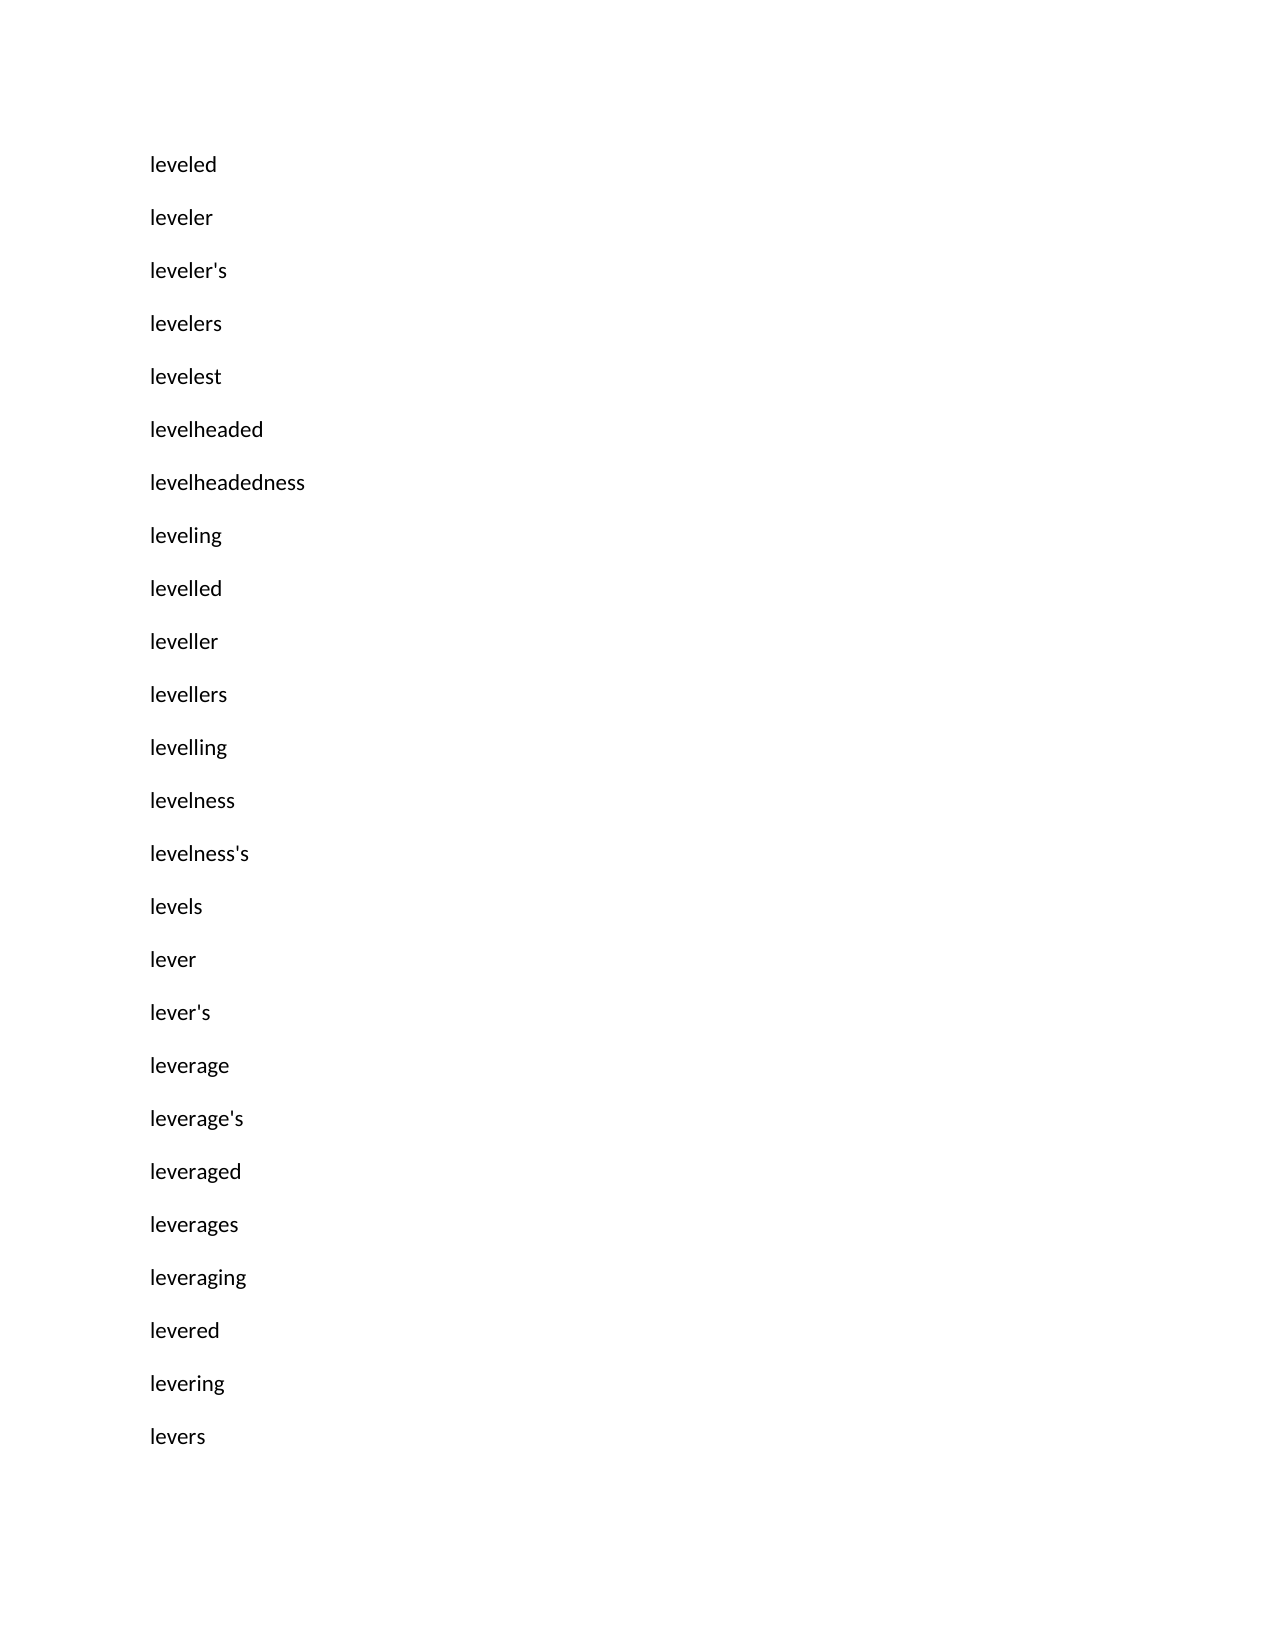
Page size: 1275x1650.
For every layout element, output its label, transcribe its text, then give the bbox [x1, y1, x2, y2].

text leverage [150, 1051, 1125, 1079]
text leveraged [150, 1157, 1125, 1185]
text leveler [150, 203, 1125, 231]
text lever [150, 945, 1125, 973]
text levelheadedness [150, 468, 1125, 496]
text levering [150, 1369, 1125, 1397]
text levelest [150, 362, 1125, 390]
text levelled [150, 574, 1125, 602]
text levers [150, 1422, 1125, 1451]
text leverages [150, 1210, 1125, 1238]
text levelness's [150, 839, 1125, 867]
text leveler's [150, 256, 1125, 284]
text leverage's [150, 1104, 1125, 1132]
text levellers [150, 680, 1125, 708]
text levelheaded [150, 415, 1125, 443]
text levered [150, 1316, 1125, 1344]
text levelers [150, 309, 1125, 337]
text lever's [150, 998, 1125, 1026]
text levels [150, 892, 1125, 920]
text leveling [150, 521, 1125, 549]
text levelness [150, 786, 1125, 814]
text leveraging [150, 1263, 1125, 1291]
text levelling [150, 733, 1125, 761]
text leveller [150, 627, 1125, 655]
text leveled [150, 150, 1125, 178]
